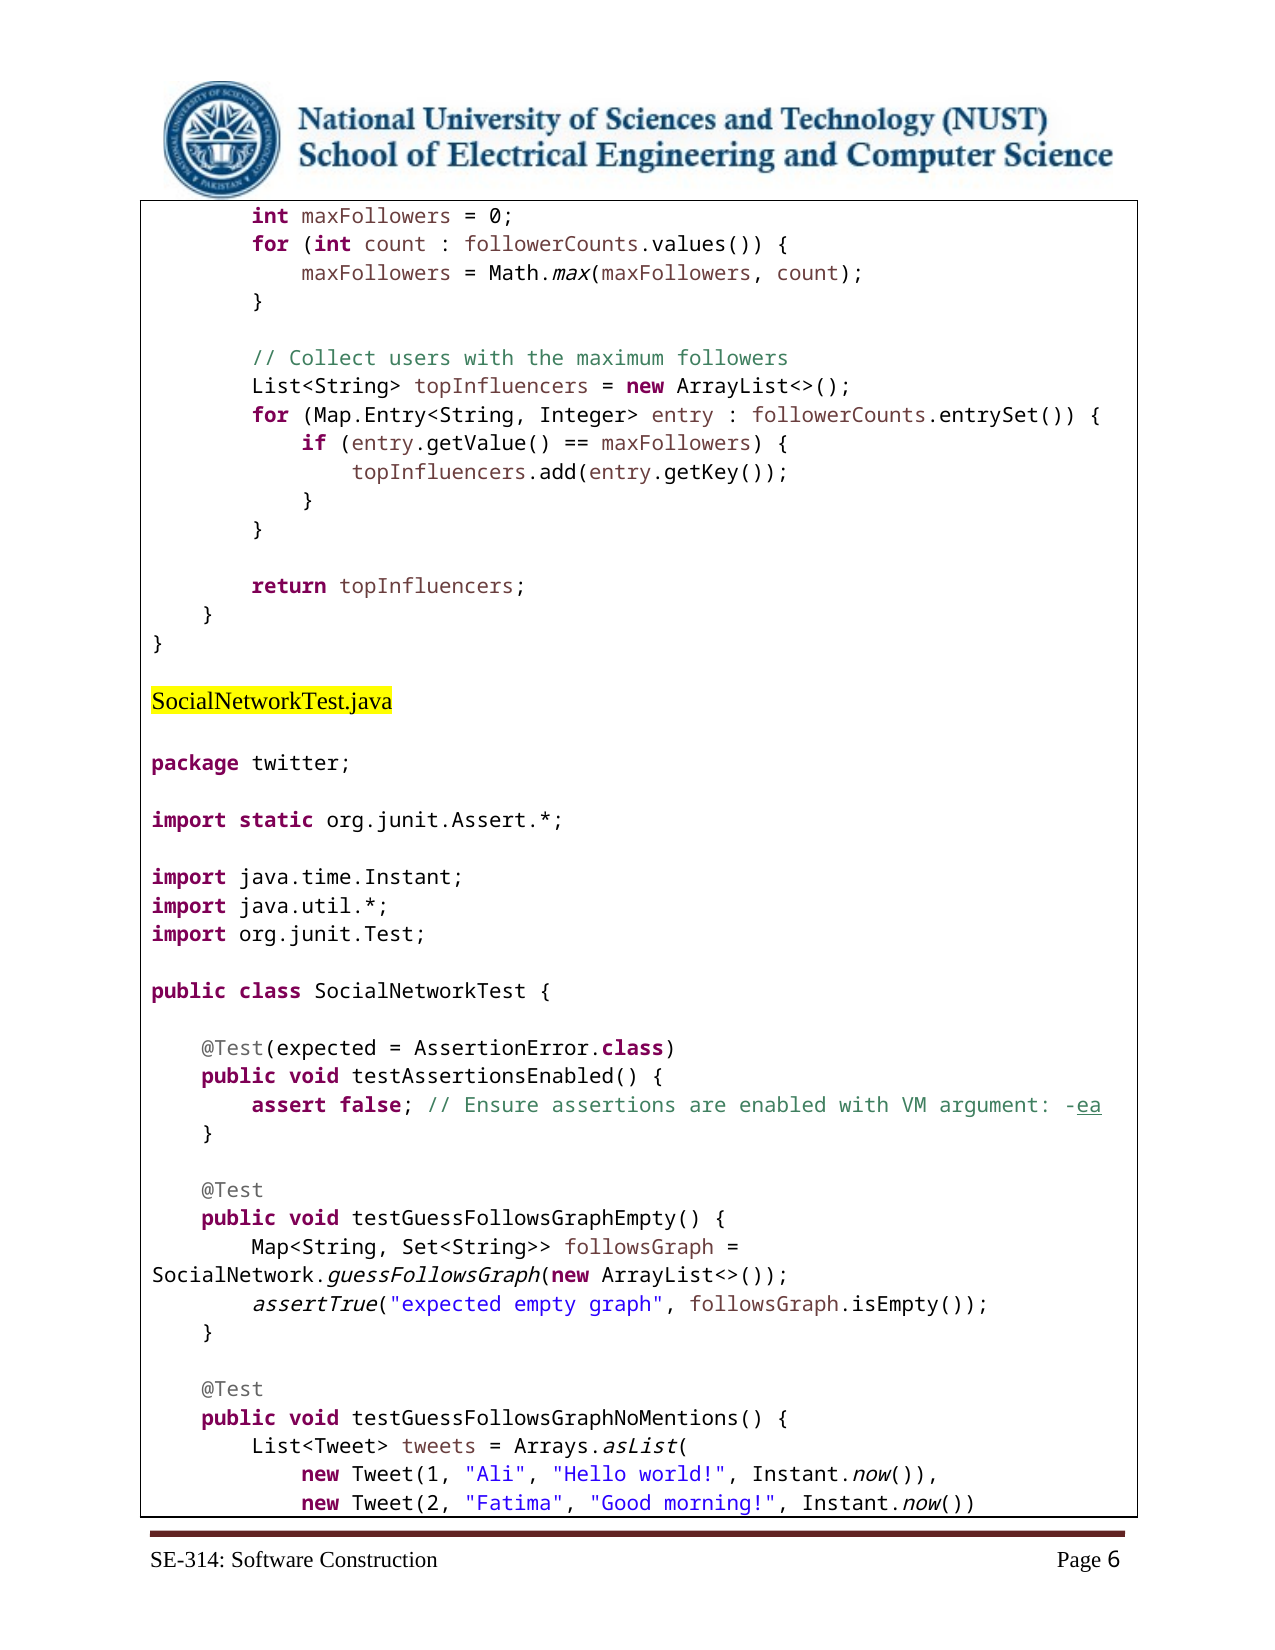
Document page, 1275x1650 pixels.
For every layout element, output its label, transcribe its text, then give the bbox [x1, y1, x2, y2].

picture [163, 81, 1114, 200]
